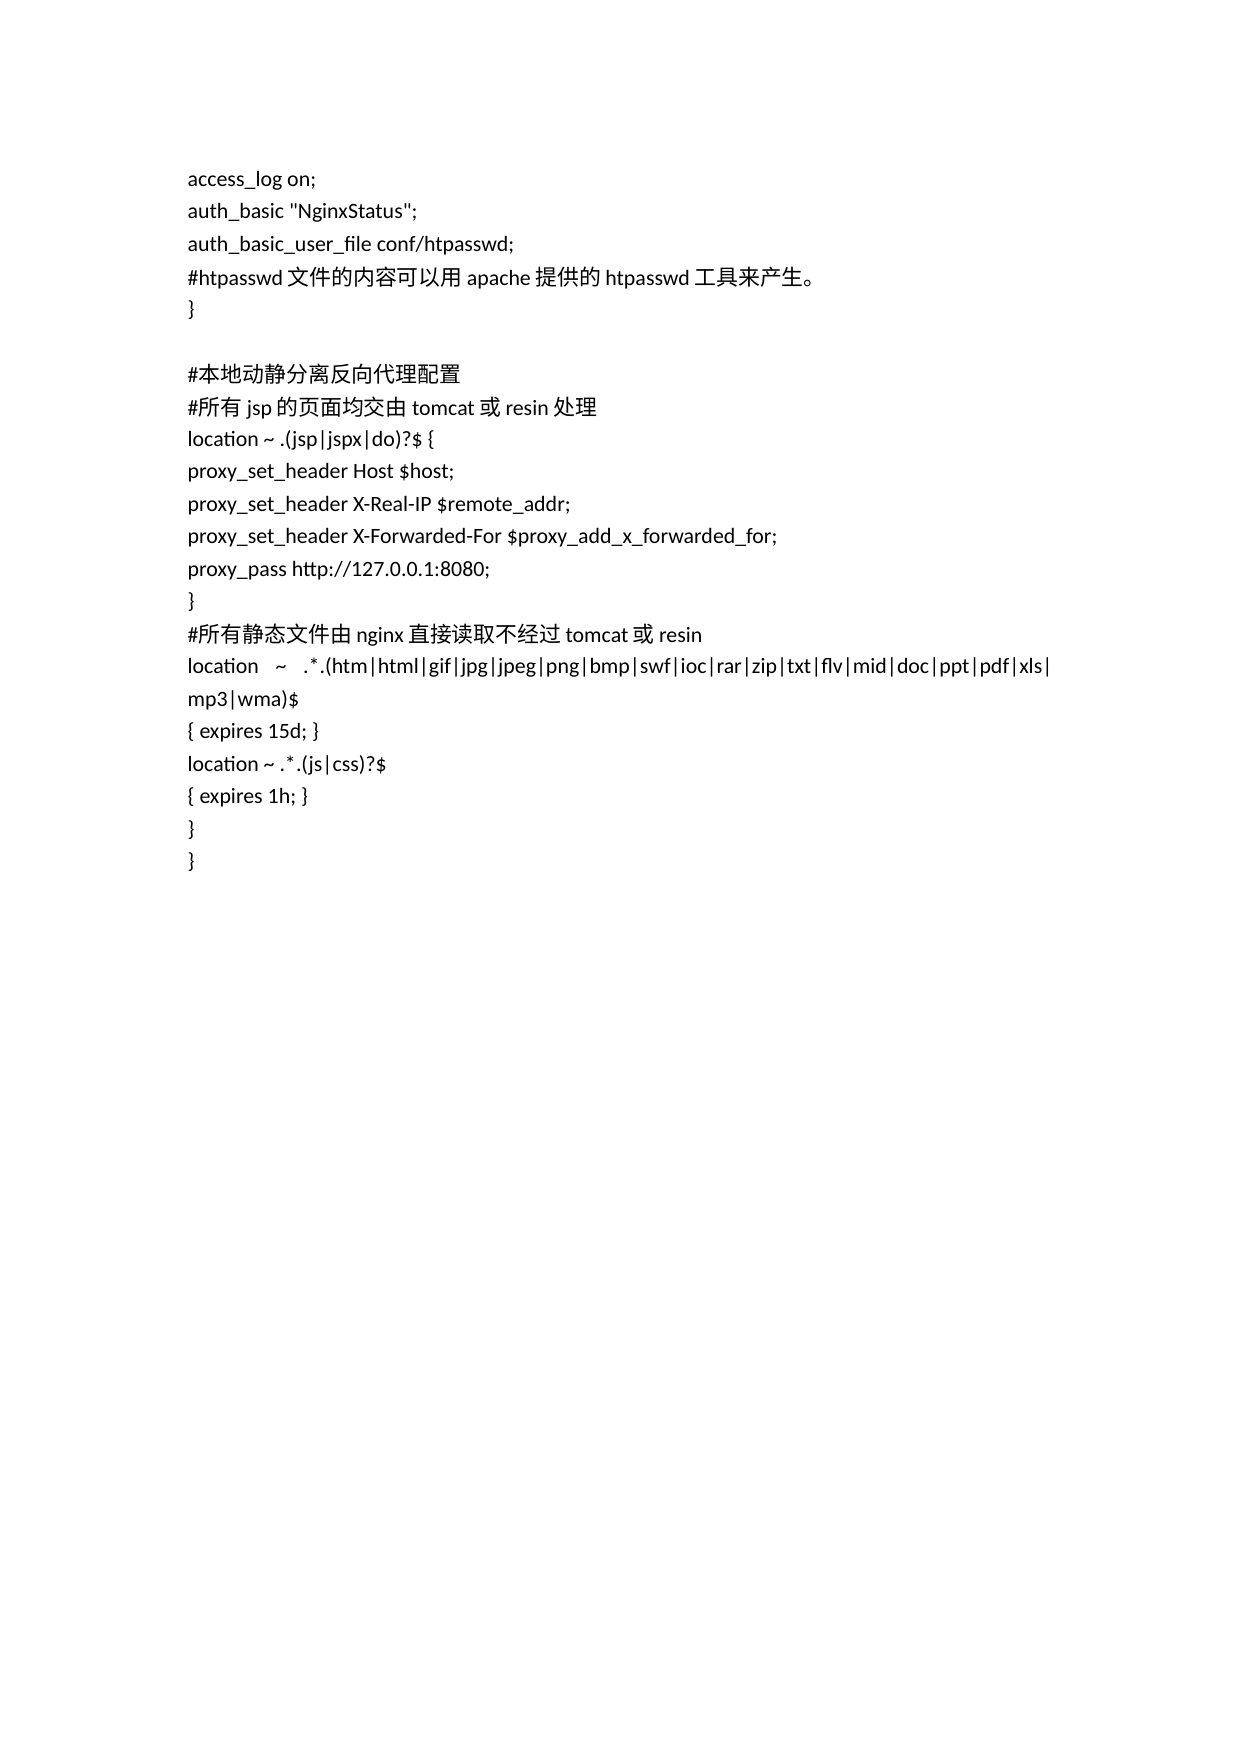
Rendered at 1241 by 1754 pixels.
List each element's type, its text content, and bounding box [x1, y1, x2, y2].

text #htpasswd文件的内容可以用apache提供的htpasswd工具来产生。 [187, 259, 1053, 292]
text location ~ .(jsp|jspx|do)?$ { [187, 422, 1053, 454]
text #本地动静分离反向代理配置 [187, 357, 1053, 389]
text } [187, 292, 1053, 324]
text #所有jsp的页面均交由tomcat或resin处理 [187, 389, 1053, 422]
text access_log on; [187, 162, 1053, 194]
text location ~ .*.(htm|html|gif|jpg|jpeg|png|bmp|swf|ioc|rar|zip|txt|flv|mid|doc|ppt|pdf|xls|mp3|wma)$ [187, 649, 1053, 714]
text auth_basic "NginxStatus"; [187, 194, 1053, 227]
text proxy_set_header X-Forwarded-For $proxy_add_x_forwarded_for; [187, 519, 1053, 552]
text auth_basic_user_file conf/htpasswd; [187, 227, 1053, 259]
text proxy_pass http://127.0.0.1:8080; [187, 552, 1053, 584]
text location ~ .*.(js|css)?$ [187, 747, 1053, 779]
text } [187, 812, 1053, 844]
text { expires 1h; } [187, 779, 1053, 812]
text } [187, 584, 1053, 617]
text proxy_set_header Host $host; [187, 454, 1053, 487]
text #所有静态文件由nginx直接读取不经过tomcat或resin [187, 617, 1053, 649]
text } [187, 844, 1053, 877]
text { expires 15d; } [187, 714, 1053, 747]
text proxy_set_header X-Real-IP $remote_addr; [187, 487, 1053, 519]
